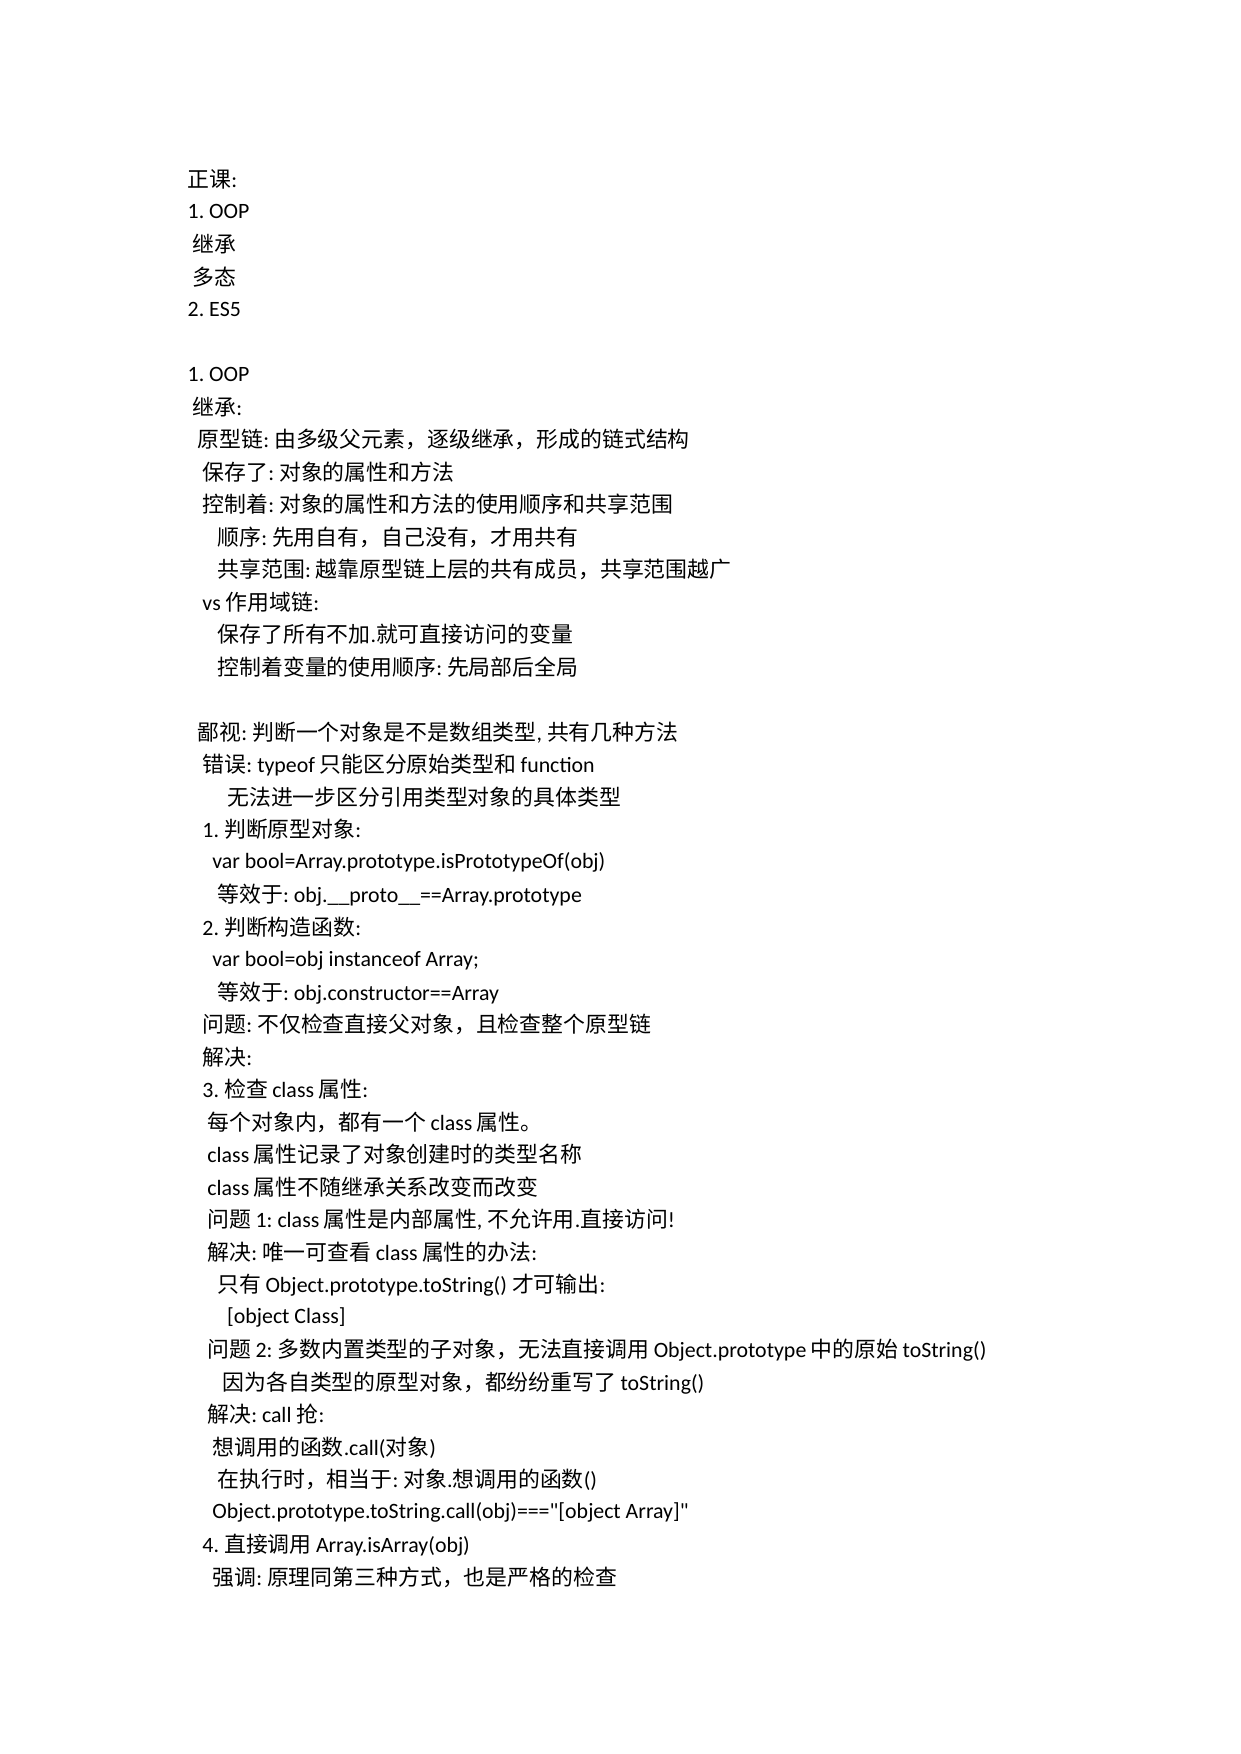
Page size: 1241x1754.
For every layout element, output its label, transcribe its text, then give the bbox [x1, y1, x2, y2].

text class属性记录了对象创建时的类型名称 [187, 1137, 1053, 1169]
text 问题: 不仅检查直接父对象，且检查整个原型链 [187, 1007, 1053, 1039]
text vs 作用域链: [187, 584, 1053, 617]
text 错误: typeof只能区分原始类型和function [187, 747, 1053, 779]
text 鄙视: 判断一个对象是不是数组类型, 共有几种方法 [187, 714, 1053, 747]
text 想调用的函数.call(对象) [187, 1429, 1053, 1462]
text 2. 判断构造函数: [187, 909, 1053, 942]
text 原型链: 由多级父元素，逐级继承，形成的链式结构 [187, 422, 1053, 454]
text class属性不随继承关系改变而改变 [187, 1169, 1053, 1202]
text var bool=obj instanceof Array; [187, 942, 1053, 974]
text 问题2: 多数内置类型的子对象，无法直接调用Object.prototype中的原始toString() [187, 1332, 1053, 1364]
text 1. OOP [187, 194, 1053, 227]
text 强调: 原理同第三种方式，也是严格的检查 [187, 1559, 1053, 1592]
text 正课: [187, 162, 1053, 194]
text Object.prototype.toString.call(obj)==="[object Array]" [187, 1494, 1053, 1527]
text 在执行时，相当于: 对象.想调用的函数() [187, 1462, 1053, 1494]
text 继承: [187, 389, 1053, 422]
text 控制着变量的使用顺序: 先局部后全局 [187, 649, 1053, 682]
text 控制着: 对象的属性和方法的使用顺序和共享范围 [187, 487, 1053, 519]
text 无法进一步区分引用类型对象的具体类型 [187, 779, 1053, 812]
text 问题1: class属性是内部属性, 不允许用.直接访问! [187, 1202, 1053, 1234]
text [object Class] [187, 1299, 1053, 1332]
text 多态 [187, 259, 1053, 292]
text 1. 判断原型对象: [187, 812, 1053, 844]
text 因为各自类型的原型对象，都纷纷重写了toString() [187, 1364, 1053, 1397]
text 解决: call 抢: [187, 1397, 1053, 1429]
text 保存了: 对象的属性和方法 [187, 454, 1053, 487]
text 共享范围: 越靠原型链上层的共有成员，共享范围越广 [187, 552, 1053, 584]
text 等效于: obj.__proto__==Array.prototype [187, 877, 1053, 909]
text 继承 [187, 227, 1053, 259]
text 等效于: obj.constructor==Array [187, 974, 1053, 1007]
text 1. OOP [187, 357, 1053, 389]
text 每个对象内，都有一个class属性。 [187, 1104, 1053, 1137]
text 保存了所有不加.就可直接访问的变量 [187, 617, 1053, 649]
text 只有Object.prototype.toString() 才可输出: [187, 1267, 1053, 1299]
text 3. 检查class属性: [187, 1072, 1053, 1104]
text var bool=Array.prototype.isPrototypeOf(obj) [187, 844, 1053, 877]
text 顺序: 先用自有，自己没有，才用共有 [187, 519, 1053, 552]
text 解决: [187, 1039, 1053, 1072]
text 2. ES5 [187, 292, 1053, 324]
text 4. 直接调用Array.isArray(obj) [187, 1527, 1053, 1559]
text 解决: 唯一可查看class属性的办法: [187, 1234, 1053, 1267]
